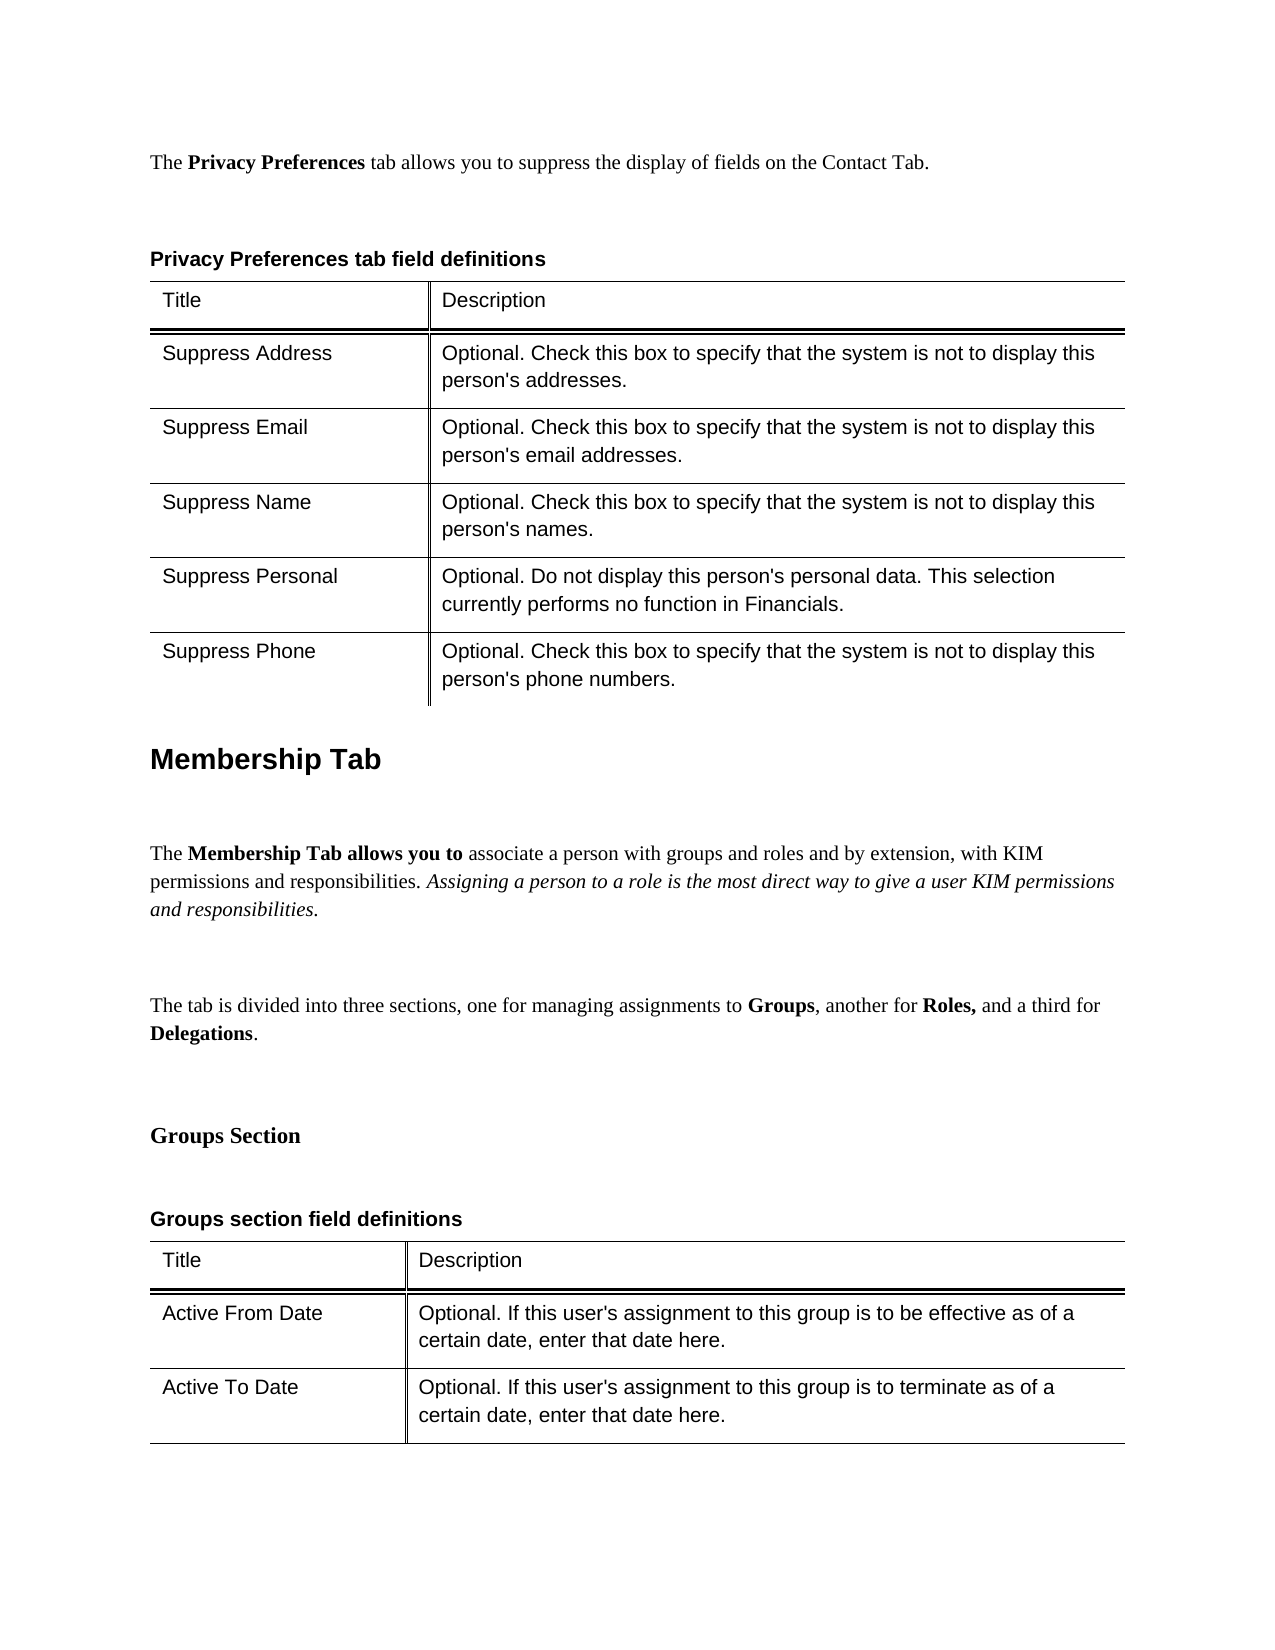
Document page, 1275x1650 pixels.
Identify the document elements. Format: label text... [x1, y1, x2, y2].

table_cell Active From Date [150, 1295, 405, 1368]
table_cell Active To Date [150, 1369, 405, 1443]
table_cell Optional. Check this box to specify that the system is not to display this person's names. [431, 484, 1125, 557]
table_header Title [150, 1242, 405, 1288]
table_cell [408, 1369, 1125, 1443]
subtitle Privacy Preferences tab field definitions [150, 247, 1125, 271]
table_cell Suppress Email [150, 409, 428, 483]
text The Membership Tab allows you to associate a person with groups and roles and by extension, with KIM permissions and responsibilities. Assigning a person to a role is the most direct way to give a user KIM permissions and responsibilities. [150, 841, 1125, 921]
table_cell Suppress Phone [150, 633, 428, 706]
table_header Title [150, 282, 428, 328]
table_cell Suppress Personal [150, 558, 428, 632]
subtitle Membership Tab [150, 742, 1125, 775]
table_cell Optional. Do not display this person's personal data. This selection currently performs no function in Financials. [431, 558, 1125, 632]
table_cell Optional. Check this box to specify that the system is not to display this person's email addresses. [431, 409, 1125, 483]
subtitle Groups section field definitions [150, 1207, 1125, 1231]
table_cell Optional. Check this box to specify that the system is not to display this person's phone numbers. [431, 633, 1125, 706]
subtitle Groups Section [150, 1122, 1125, 1148]
table_cell Suppress Name [150, 484, 428, 557]
table_header Description [408, 1242, 1125, 1288]
text The tab is divided into three sections, one for managing assignments to Groups, another for Roles, and a third for Delegations. [150, 993, 1125, 1045]
table_header Description [431, 282, 1125, 328]
table_cell Optional. Check this box to specify that the system is not to display this person's addresses. [431, 335, 1125, 408]
text The Privacy Preferences tab allows you to suppress the display of fields on the Contact Tab. [150, 150, 1125, 174]
table_cell Optional. If this user's assignment to this group is to be effective as of a certain date, enter that date here. [408, 1295, 1125, 1368]
table_cell Suppress Address [150, 335, 428, 408]
